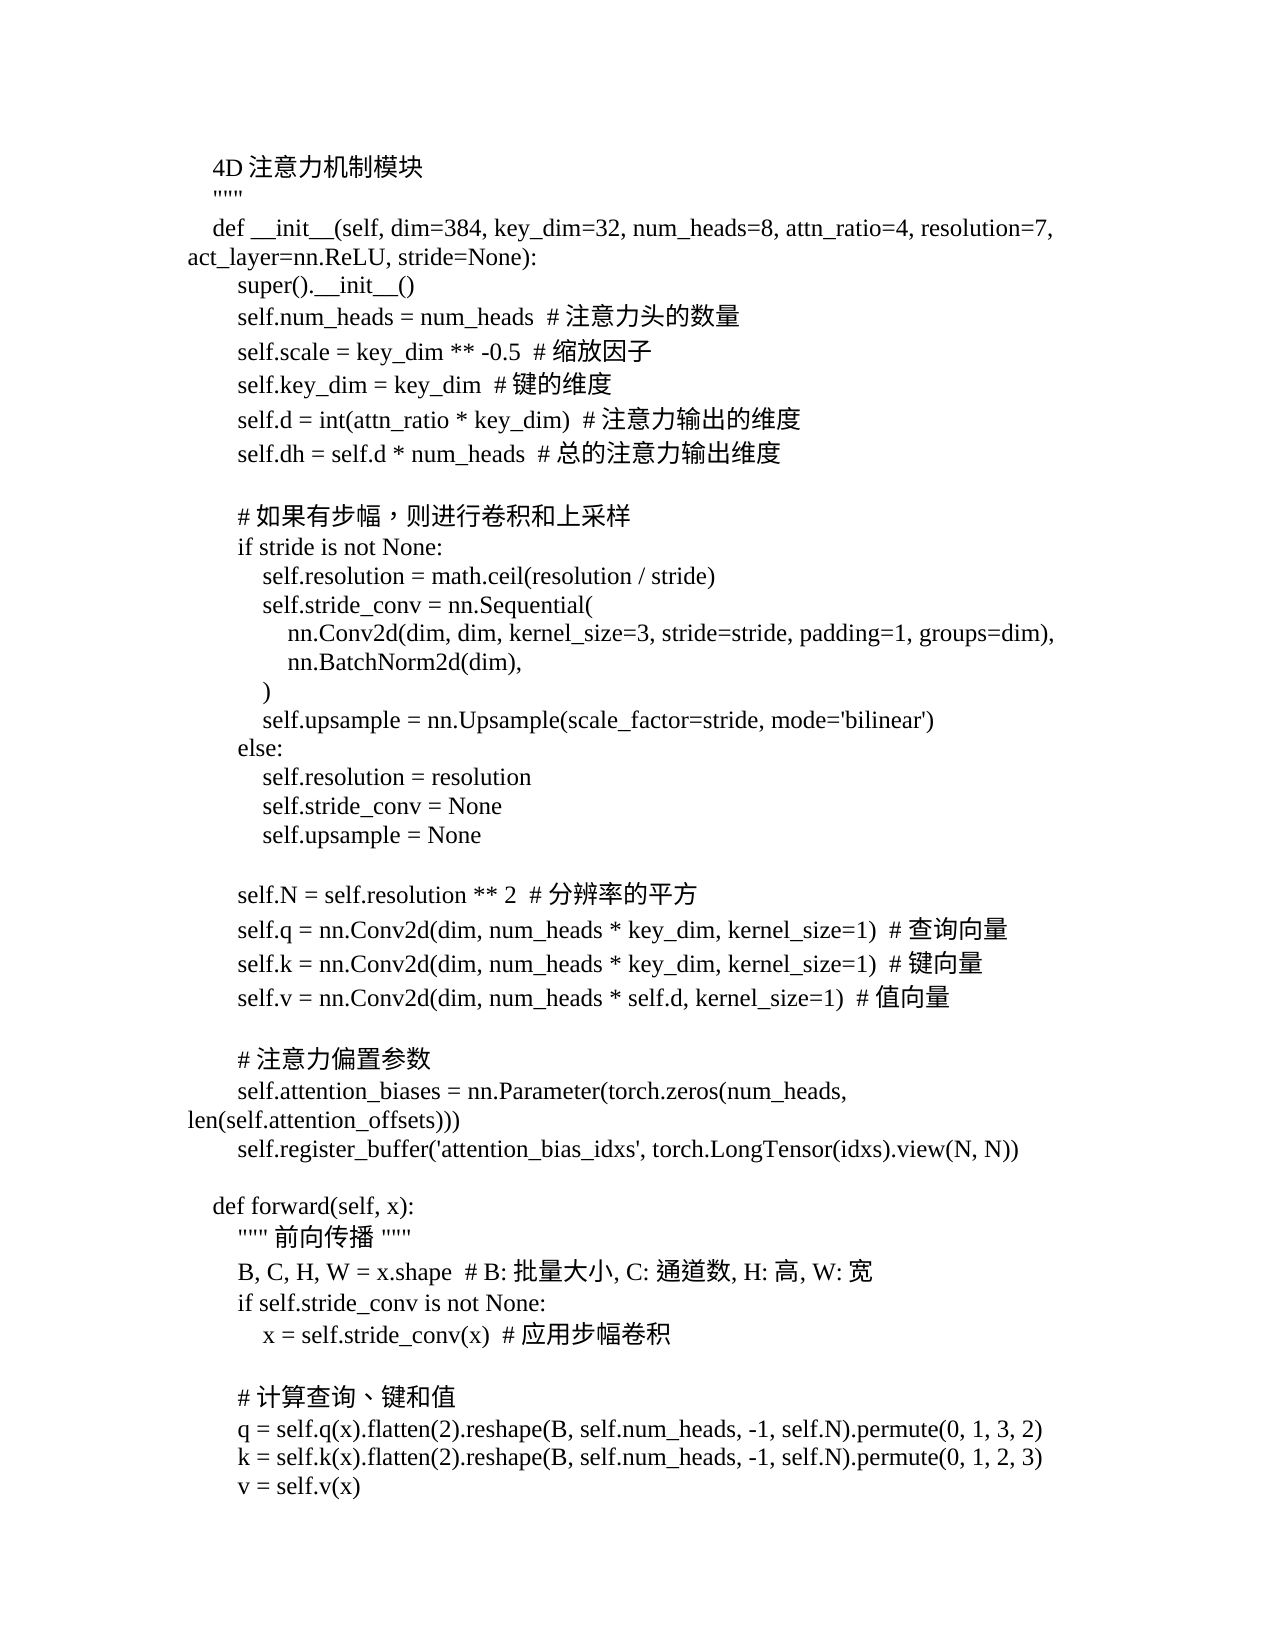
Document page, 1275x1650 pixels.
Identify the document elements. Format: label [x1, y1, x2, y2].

text [187, 150, 1087, 1500]
